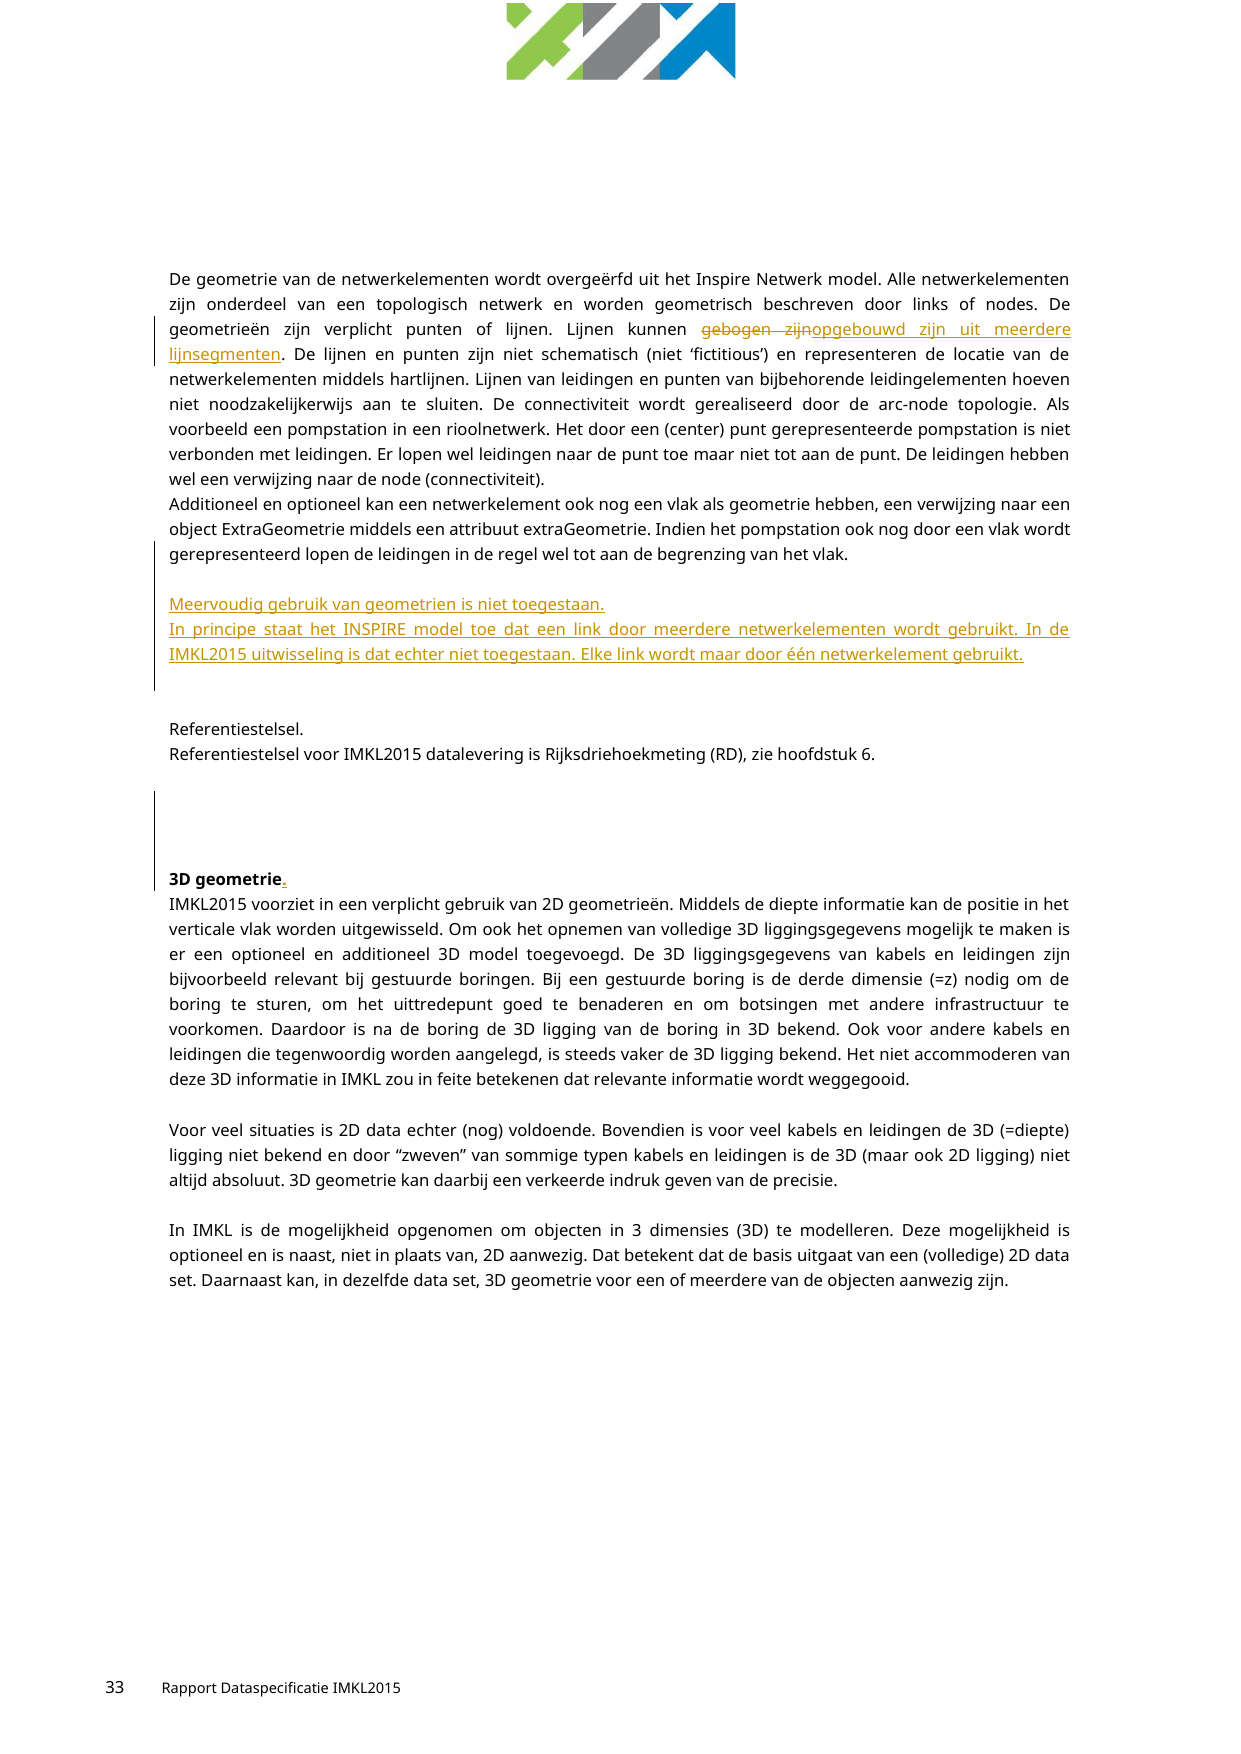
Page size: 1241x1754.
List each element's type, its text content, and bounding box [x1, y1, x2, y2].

list IMKL2015 voorziet in een verplicht gebruik van 2D geometrieën. Middels de diepte informatie kan de positie in het verticale vlak worden uitgewisseld. Om ook het opnemen van volledige 3D liggingsgegevens mogelijk te maken is er een optioneel en additioneel 3D model toegevoegd. De 3D liggingsgegevens van kabels en leidingen zijn bijvoorbeeld relevant bij gestuurde boringen. Bij een gestuurde boring is de derde dimensie (=z) nodig om de boring te sturen, om het uittredepunt goed te benaderen en om botsingen met andere infrastructuur te voorkomen. Daardoor is na de boring de 3D ligging van de boring in 3D bekend. Ook voor andere kabels en leidingen die tegenwoordig worden aangelegd, is steeds vaker de 3D ligging bekend. Het niet accommoderen van deze 3D informatie in IMKL zou in feite betekenen dat relevante informatie wordt weggegooid. [169, 891, 1071, 1091]
picture [506, 3, 718, 80]
text Additioneel en optioneel kan een netwerkelement ook nog een vlak als geometrie hebben, een verwijzing naar een object ExtraGeometrie middels een attribuut extraGeometrie. Indien het pompstation ook nog door een vlak wordt gerepresenteerd lopen de leidingen in de regel wel tot aan de begrenzing van het vlak. [169, 491, 1071, 566]
text Referentiestelsel. [169, 716, 1071, 741]
picture [677, 50, 736, 80]
text In IMKL is de mogelijkheid opgenomen om objecten in 3 dimensies (3D) te modelleren. Deze mogelijkheid is optioneel en is naast, niet in plaats van, 2D aanwezig. Dat betekent dat de basis uitgaat van een (volledige) 2D data set. Daarnaast kan, in dezelfde data set, 3D geometrie voor een of meerdere van de objecten aanwezig zijn. [169, 1216, 1071, 1291]
text Voor veel situaties is 2D data echter (nog) voldoende. Bovendien is voor veel kabels en leidingen de 3D (=diepte) ligging niet bekend en door “zweven” van sommige typen kabels en leidingen is de 3D (maar ook 2D ligging) niet altijd absoluut. 3D geometrie kan daarbij een verkeerde indruk geven van de precisie. [169, 1116, 1071, 1191]
text De geometrie van de netwerkelementen wordt overgeërfd uit het Inspire Netwerk model. Alle netwerkelementen zijn onderdeel van een topologisch netwerk en worden geometrisch beschreven door links of nodes. De geometrieën zijn verplicht punten of lijnen. Lijnen kunnen . De lijnen en punten zijn niet schematisch (niet ‘fictitious’) en representeren de locatie van de netwerkelementen middels hartlijnen. Lijnen van leidingen en punten van bijbehorende leidingelementen hoeven niet noodzakelijkerwijs aan te sluiten. De connectiviteit wordt gerealiseerd door de arc-node topologie. Als voorbeeld een pompstation in een rioolnetwerk. Het door een (center) punt gerepresenteerde pompstation is niet verbonden met leidingen. Er lopen wel leidingen naar de punt toe maar niet tot aan de punt. De leidingen hebben wel een verwijzing naar de node (connectiviteit). [169, 266, 1071, 491]
text 3D geometrie [169, 866, 1071, 891]
text Referentiestelsel voor IMKL2015 datalevering is Rijksdriehoekmeting (RD), zie hoofdstuk 6. [169, 741, 1071, 766]
